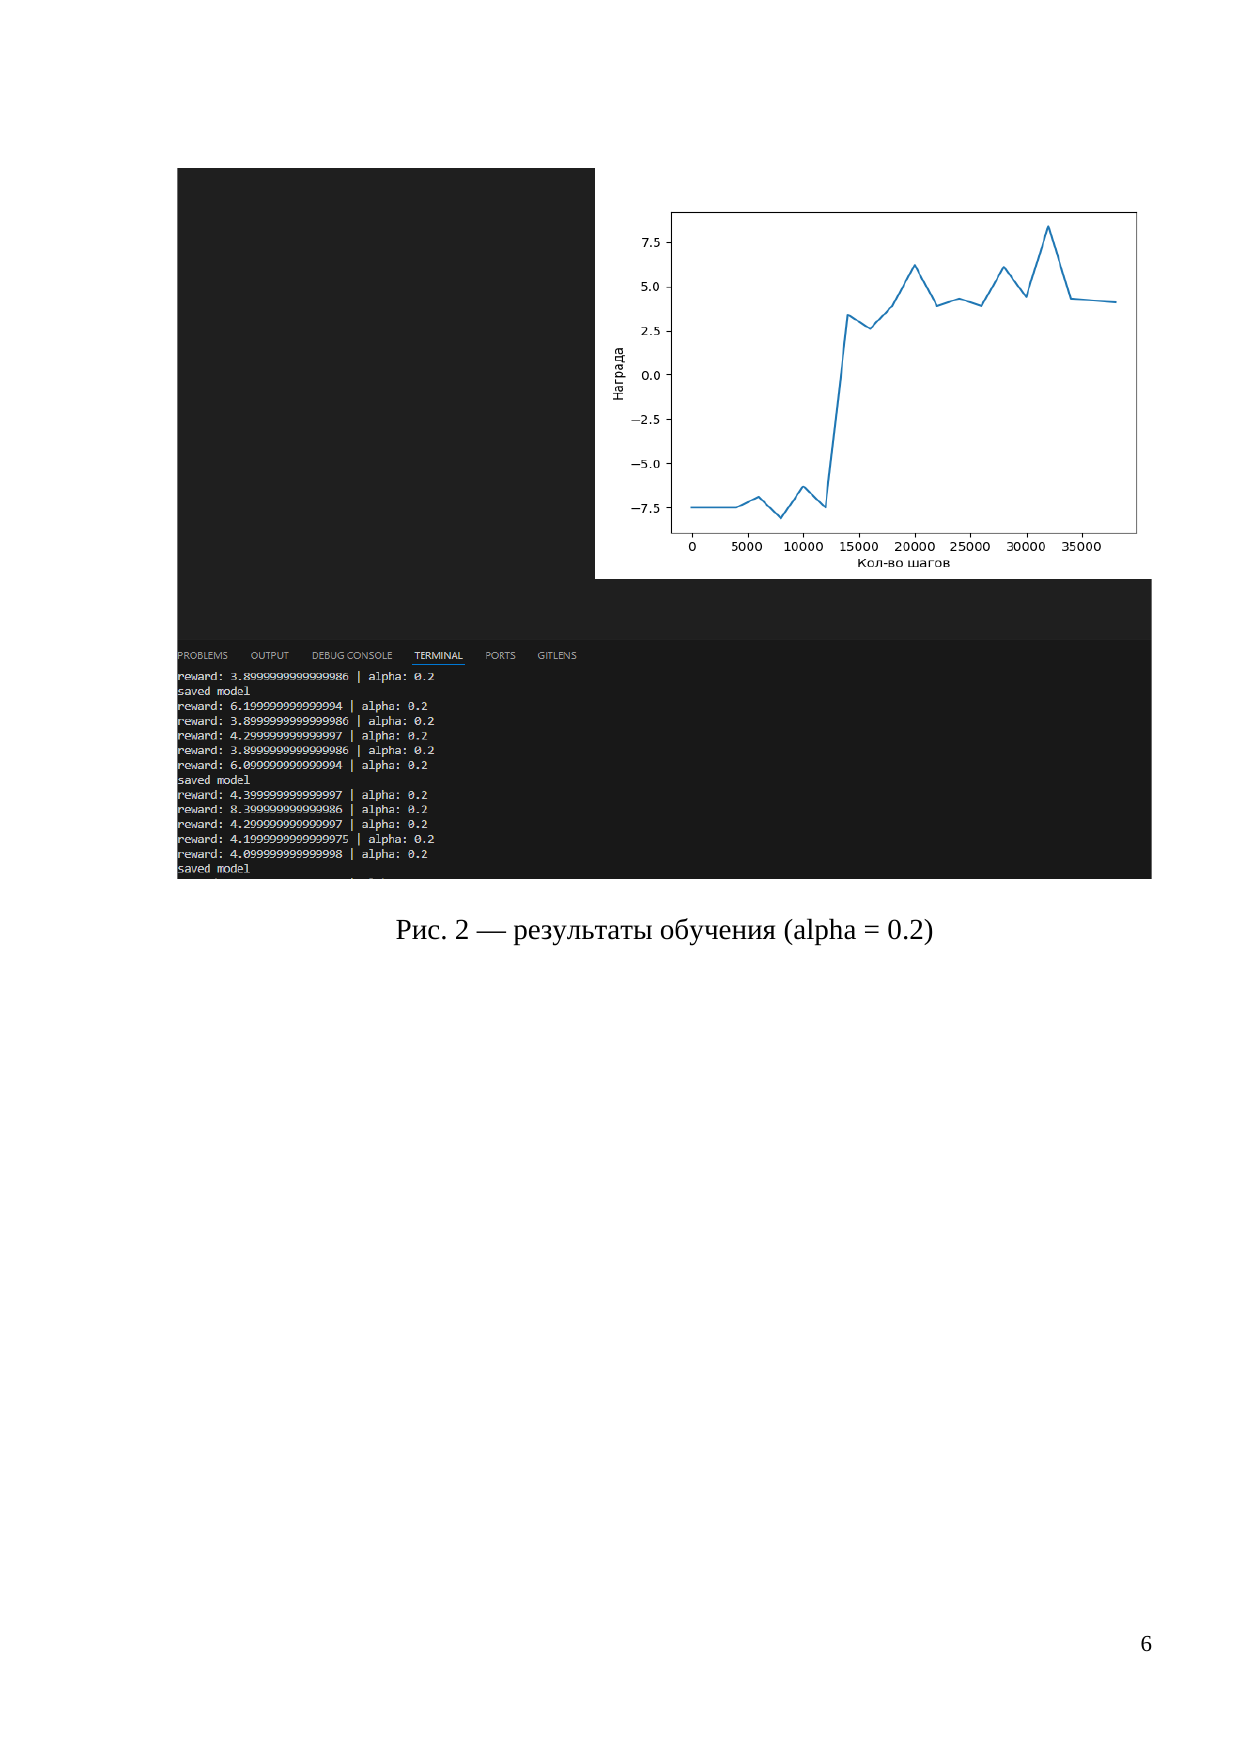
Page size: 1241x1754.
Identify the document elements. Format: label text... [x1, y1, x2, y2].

picture [177, 168, 1152, 879]
text Рис. 2 — результаты обучения (alpha = 0.2) [177, 879, 1152, 945]
